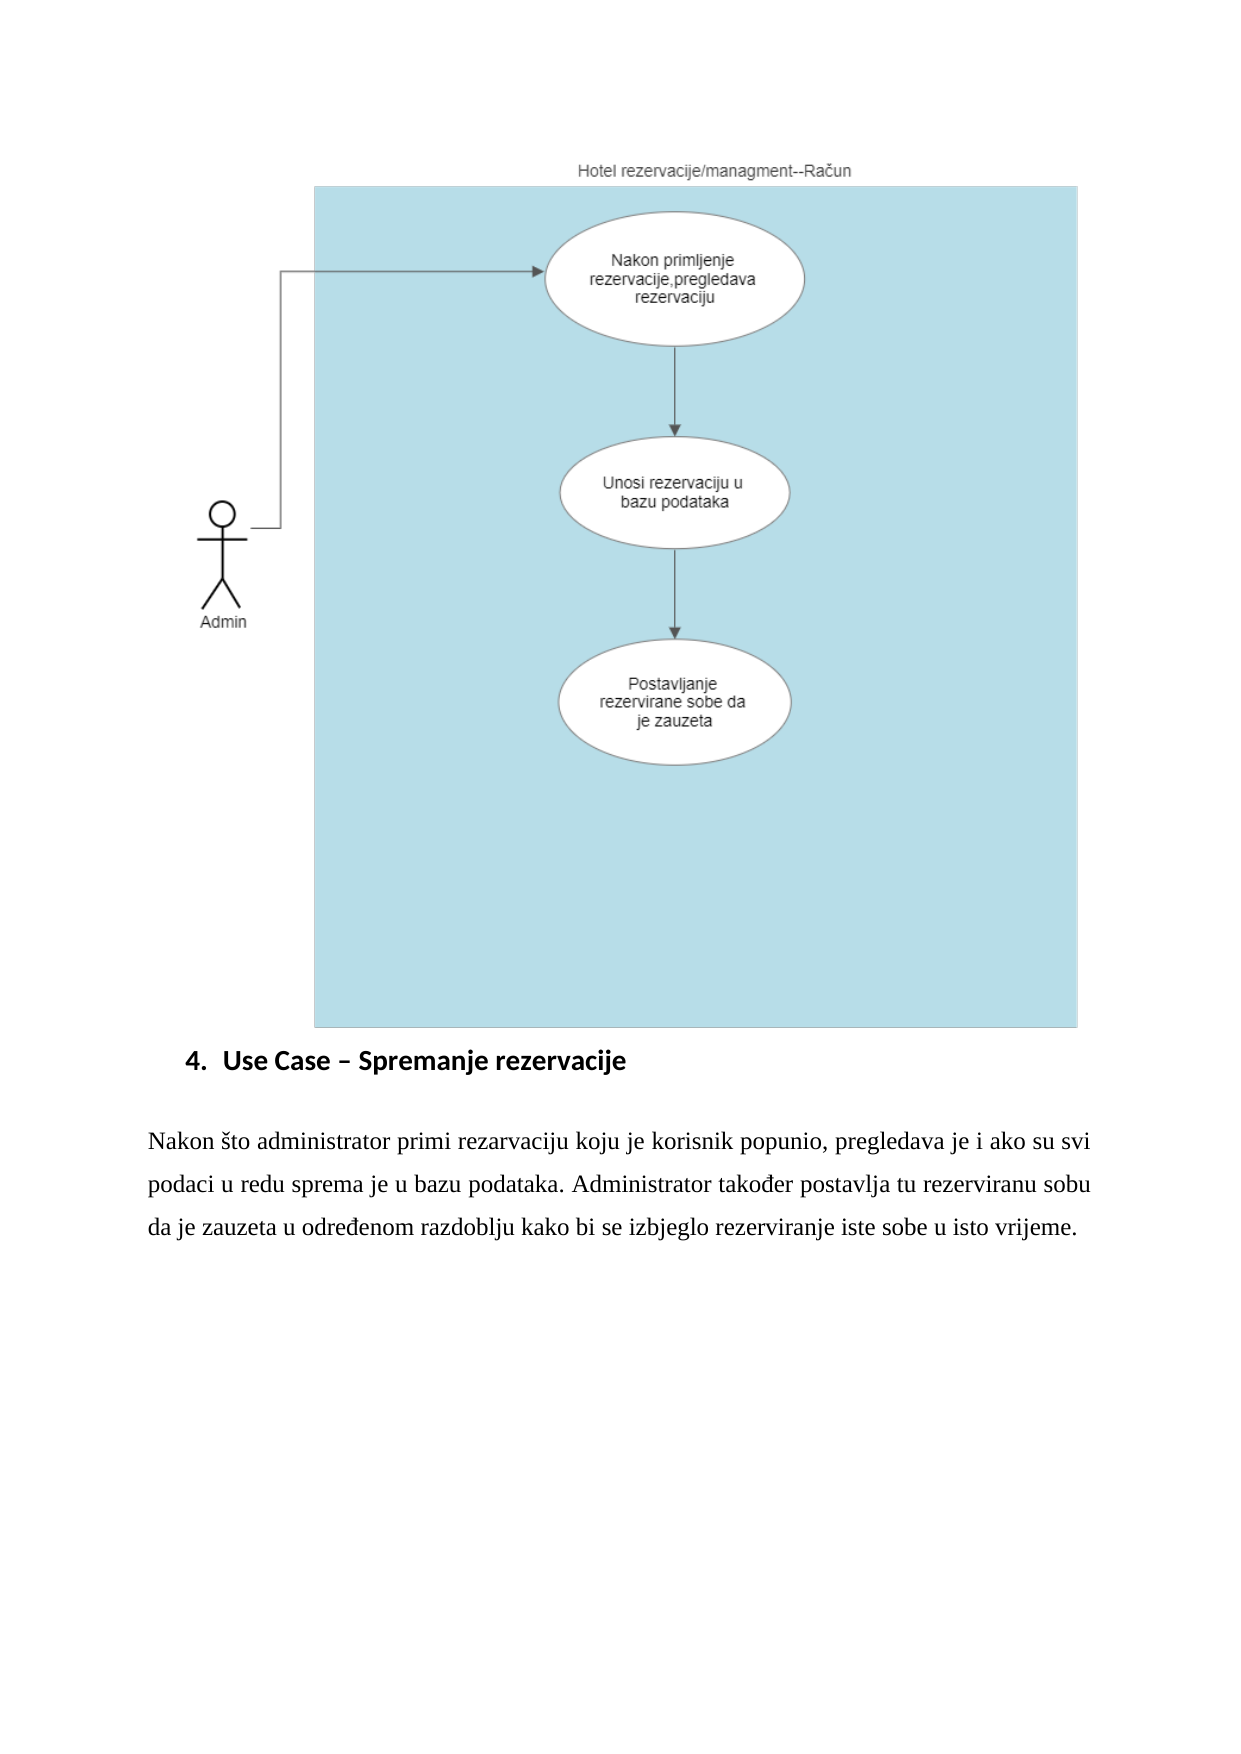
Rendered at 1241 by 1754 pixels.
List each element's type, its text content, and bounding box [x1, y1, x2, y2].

picture [147, 147, 1092, 1042]
list Use Case – Spremanje rezervacije [185, 1042, 1093, 1078]
text Nakon što administrator primi rezarvaciju koju je korisnik popunio, pregledava je i ako su svi podaci u redu sprema je u bazu podataka. Administrator također postavlja tu rezerviranu sobu da je zauzeta u određenom razdoblju kako bi se izbjeglo rezerviranje iste sobe u isto vrijeme. [148, 1126, 1093, 1241]
